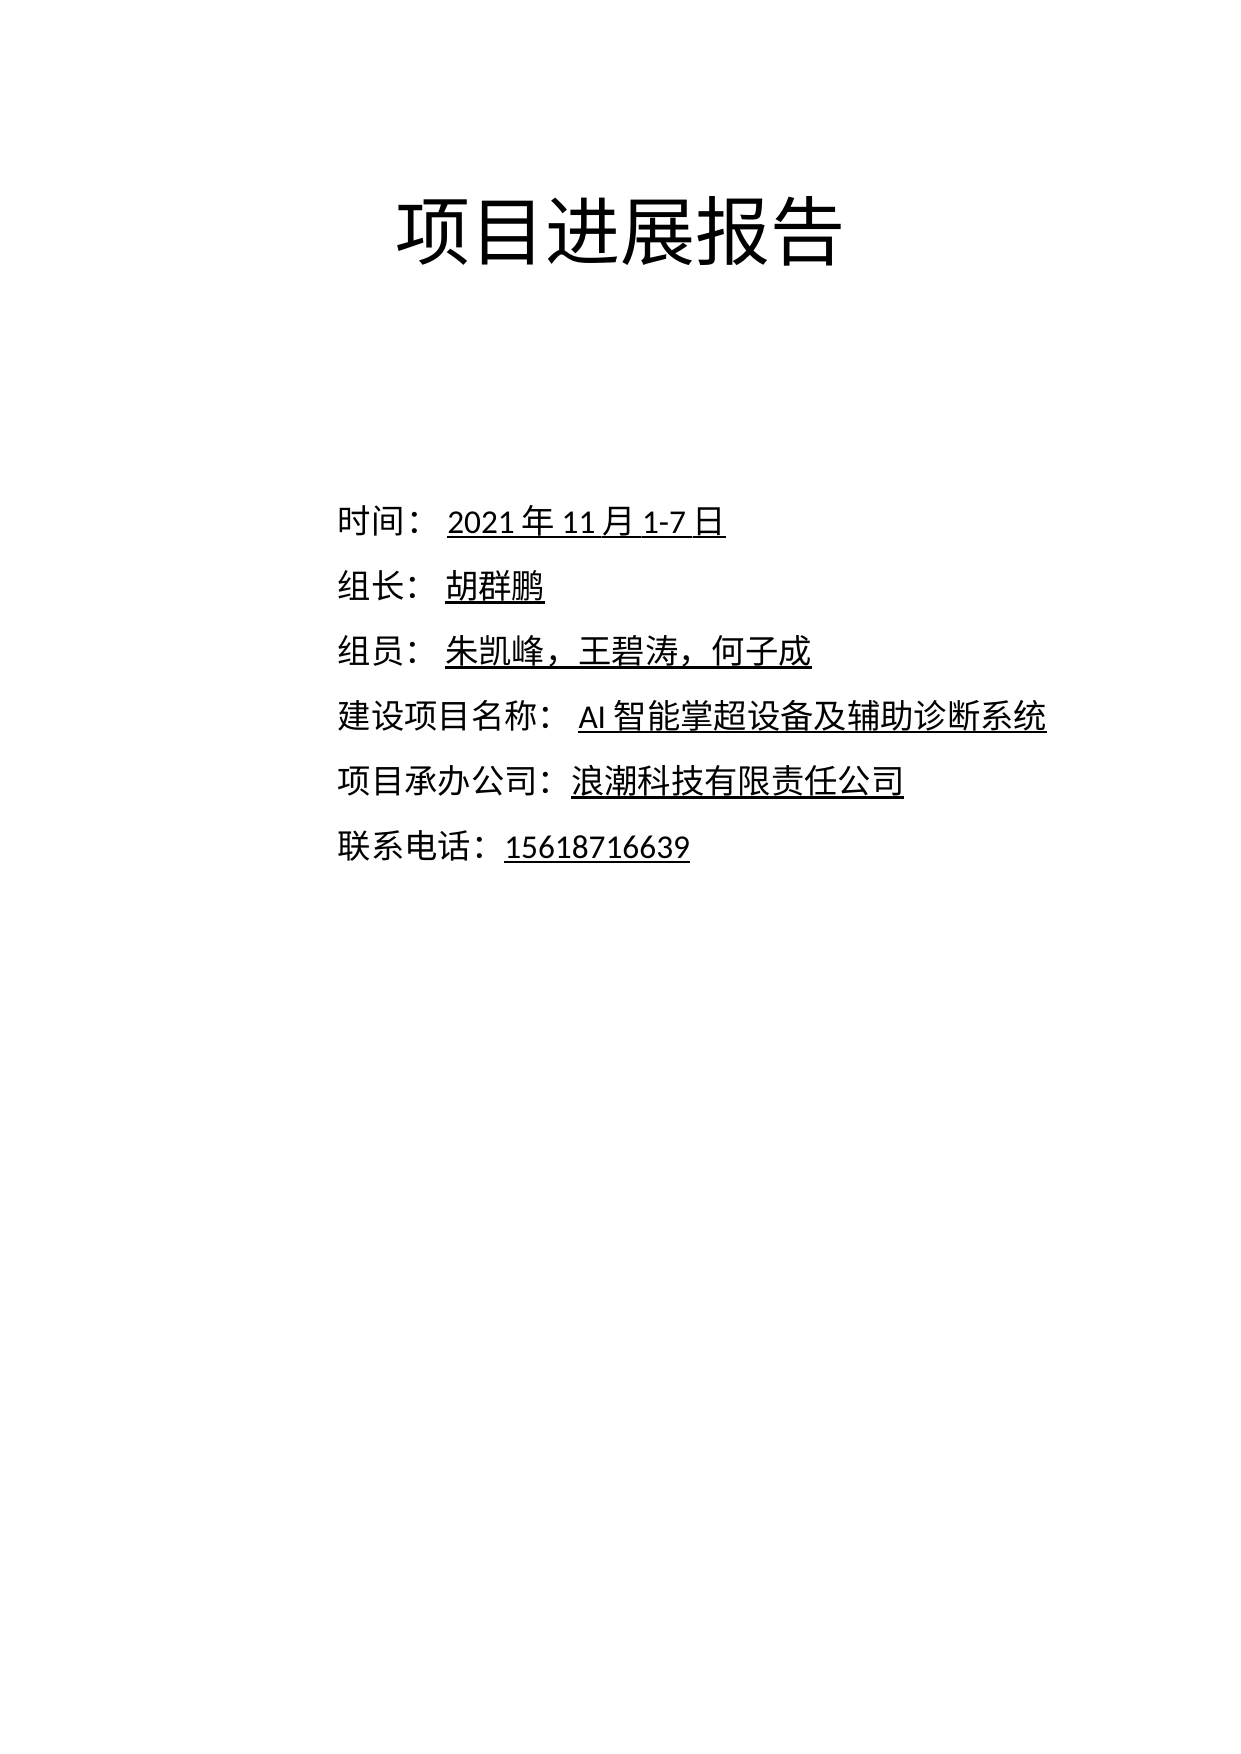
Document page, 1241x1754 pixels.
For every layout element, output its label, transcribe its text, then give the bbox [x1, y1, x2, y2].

text 项目承办公司：浪潮科技有限责任公司 [337, 747, 1053, 812]
text 联系电话：15618716639 [337, 812, 1053, 877]
text 项目进展报告 [187, 162, 1053, 292]
text 组长： 胡群鹏 [337, 552, 1053, 617]
text 组员： 朱凯峰，王碧涛，何子成 [337, 617, 1053, 682]
text 建设项目名称： AI 智能掌超设备及辅助诊断系统 [337, 682, 1053, 747]
text 时间 ： 2021年11月1-7日 [337, 487, 1053, 552]
